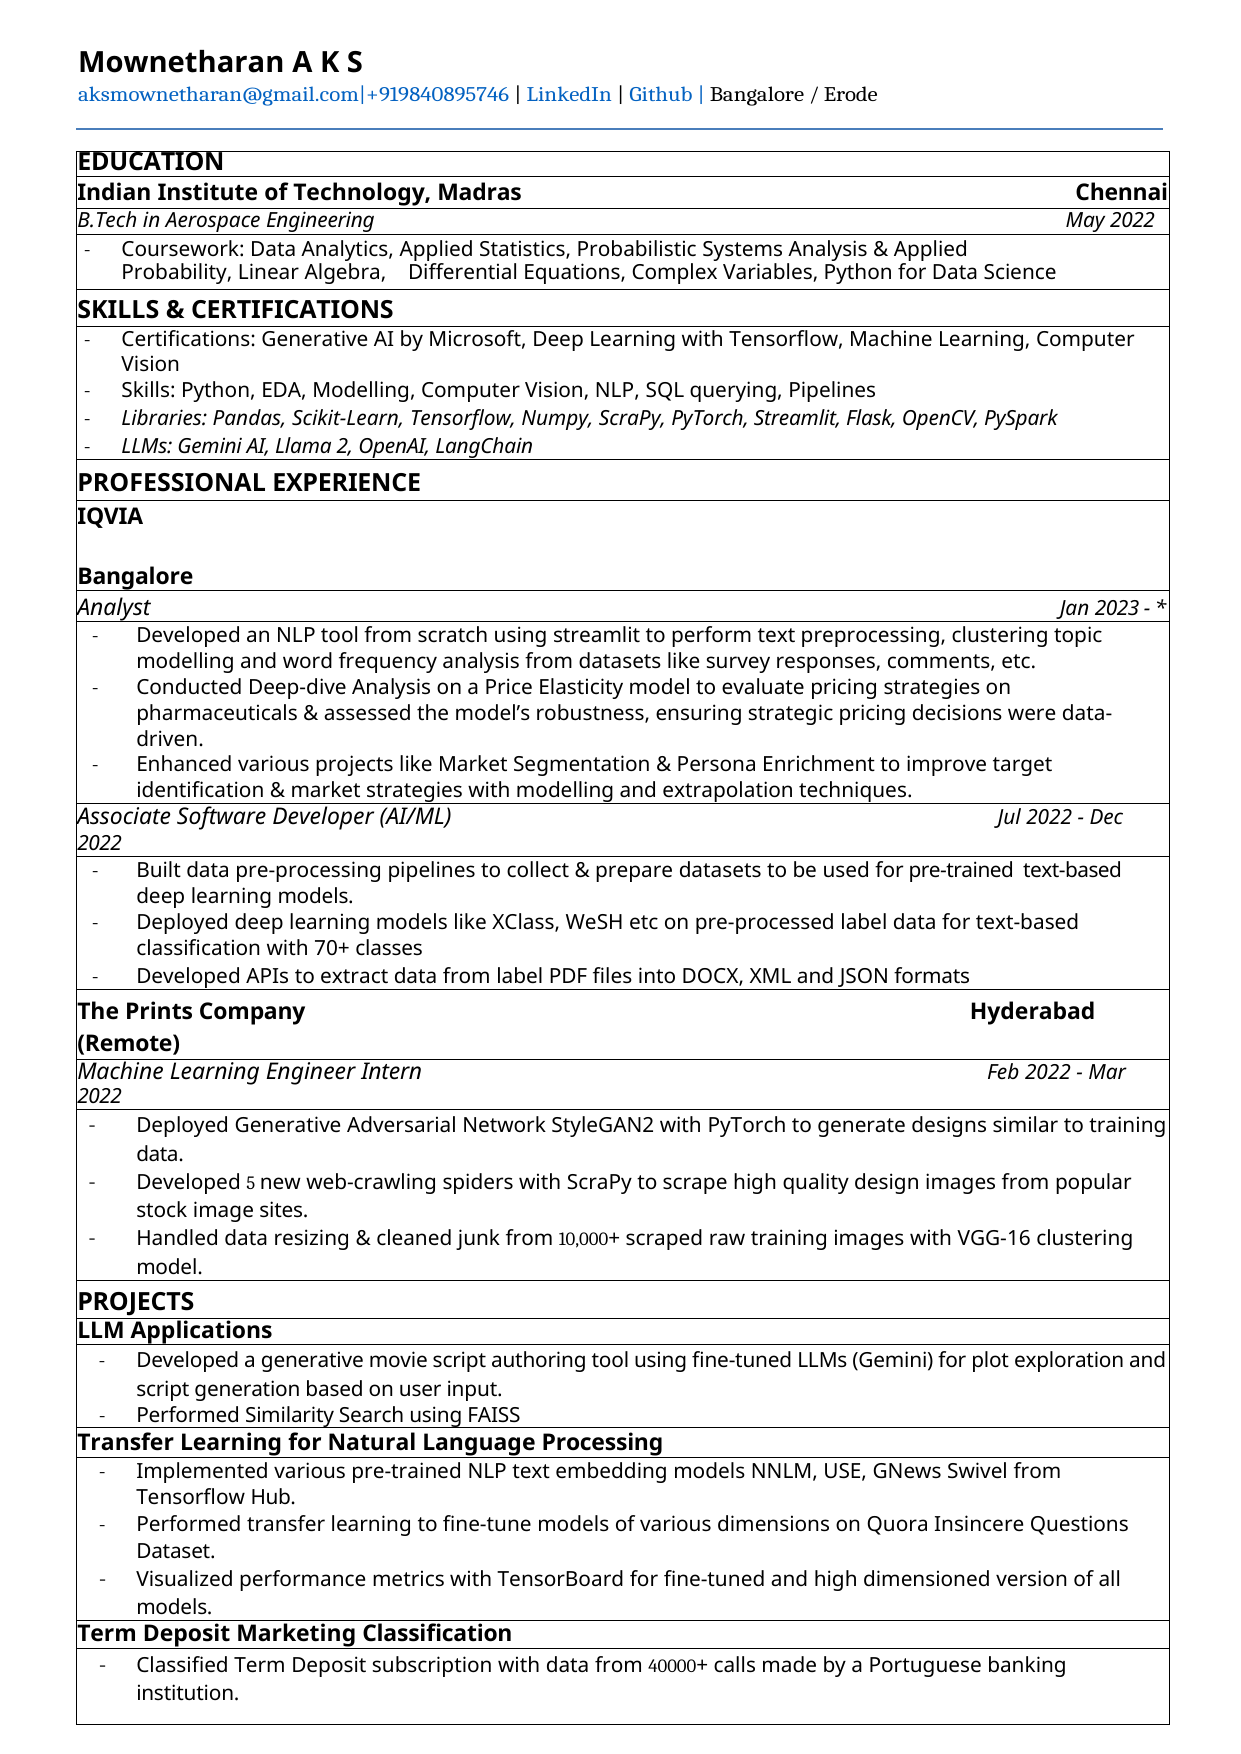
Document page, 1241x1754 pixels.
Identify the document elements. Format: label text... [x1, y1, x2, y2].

table_cell LLM Applications [77, 1319, 1169, 1344]
table_cell Built data pre-processing pipelines to collect & prepare datasets to be used for pre-trained text-based deep learning models. Deployed deep learning models like XClass, WeSH etc on pre-processed label data for text-based classification with 70+ classes Developed APIs to extract data from label PDF files into DOCX, XML and JSON formats [77, 857, 1169, 989]
table_cell PROFESSIONAL EXPERIENCE [77, 460, 1169, 500]
title Mownetharan A K S [78, 42, 1180, 81]
table_cell Indian Institute of Technology, Madras Chennai [77, 177, 1169, 207]
table_cell PROJECTS [77, 1281, 1169, 1318]
table_cell Developed an NLP tool from scratch using streamlit to perform text preprocessing, clustering topic modelling and word frequency analysis from datasets like survey responses, comments, etc. Conducted Deep-dive Analysis on a Price Elasticity model to evaluate pricing strategies on pharmaceuticals & assessed the model’s robustness, ensuring strategic pricing decisions were data-driven. Enhanced various projects like Market Segmentation & Persona Enrichment to improve target identification & market strategies with modelling and extrapolation techniques. [77, 622, 1169, 803]
table_cell Transfer Learning for Natural Language Processing [77, 1428, 1169, 1457]
table_header EDUCATION [77, 152, 1169, 176]
table_cell Term Deposit Marketing Classification [77, 1621, 1169, 1648]
table_cell Analyst Jan 2023 - * [77, 591, 1169, 621]
table_cell Machine Learning Engineer Intern Feb 2022 - Mar 2022 [77, 1060, 1169, 1109]
table_cell SKILLS & CERTIFICATIONS [77, 290, 1169, 326]
table_cell B.Tech in Aerospace Engineering May 2022 [77, 209, 1169, 234]
table_cell Certifications: Generative AI by Microsoft, Deep Learning with Tensorflow, Machine Learning, Computer Vision Skills: Python, EDA, Modelling, Computer Vision, NLP, SQL querying, Pipelines Libraries: Pandas, Scikit-Learn, Tensorflow, Numpy, ScraPy, PyTorch, Streamlit, Flask, OpenCV, PySpark LLMs: Gemini AI, Llama 2, OpenAI, LangChain [77, 327, 1169, 459]
table_cell The Prints Company Hyderabad (Remote) [77, 990, 1169, 1058]
table_cell Deployed Generative Adversarial Network StyleGAN2 with PyTorch to generate designs similar to training data. Developed 5 new web-crawling spiders with ScraPy to scrape high quality design images from popular stock image sites. Handled data resizing & cleaned junk from 10,000+ scraped raw training images with VGG-16 clustering model. [77, 1110, 1169, 1280]
table_cell Developed a generative movie script authoring tool using fine-tuned LLMs (Gemini) for plot exploration and script generation based on user input. Performed Similarity Search using FAISS [77, 1345, 1169, 1427]
table_cell - Coursework: Data Analytics, Applied Statistics, Probabilistic Systems Analysis & Applied Probability, Linear Algebra, Differential Equations, Complex Variables, Python for Data Science [77, 235, 1169, 288]
table_cell IQVIA Bangalore [77, 501, 1169, 590]
text aksmownetharan@gmail.com|+919840895746 | LinkedIn | Github | Bangalore / Erode [78, 82, 1180, 106]
table_cell Associate Software Developer (AI/ML) Jul 2022 - Dec 2022 [77, 804, 1169, 856]
